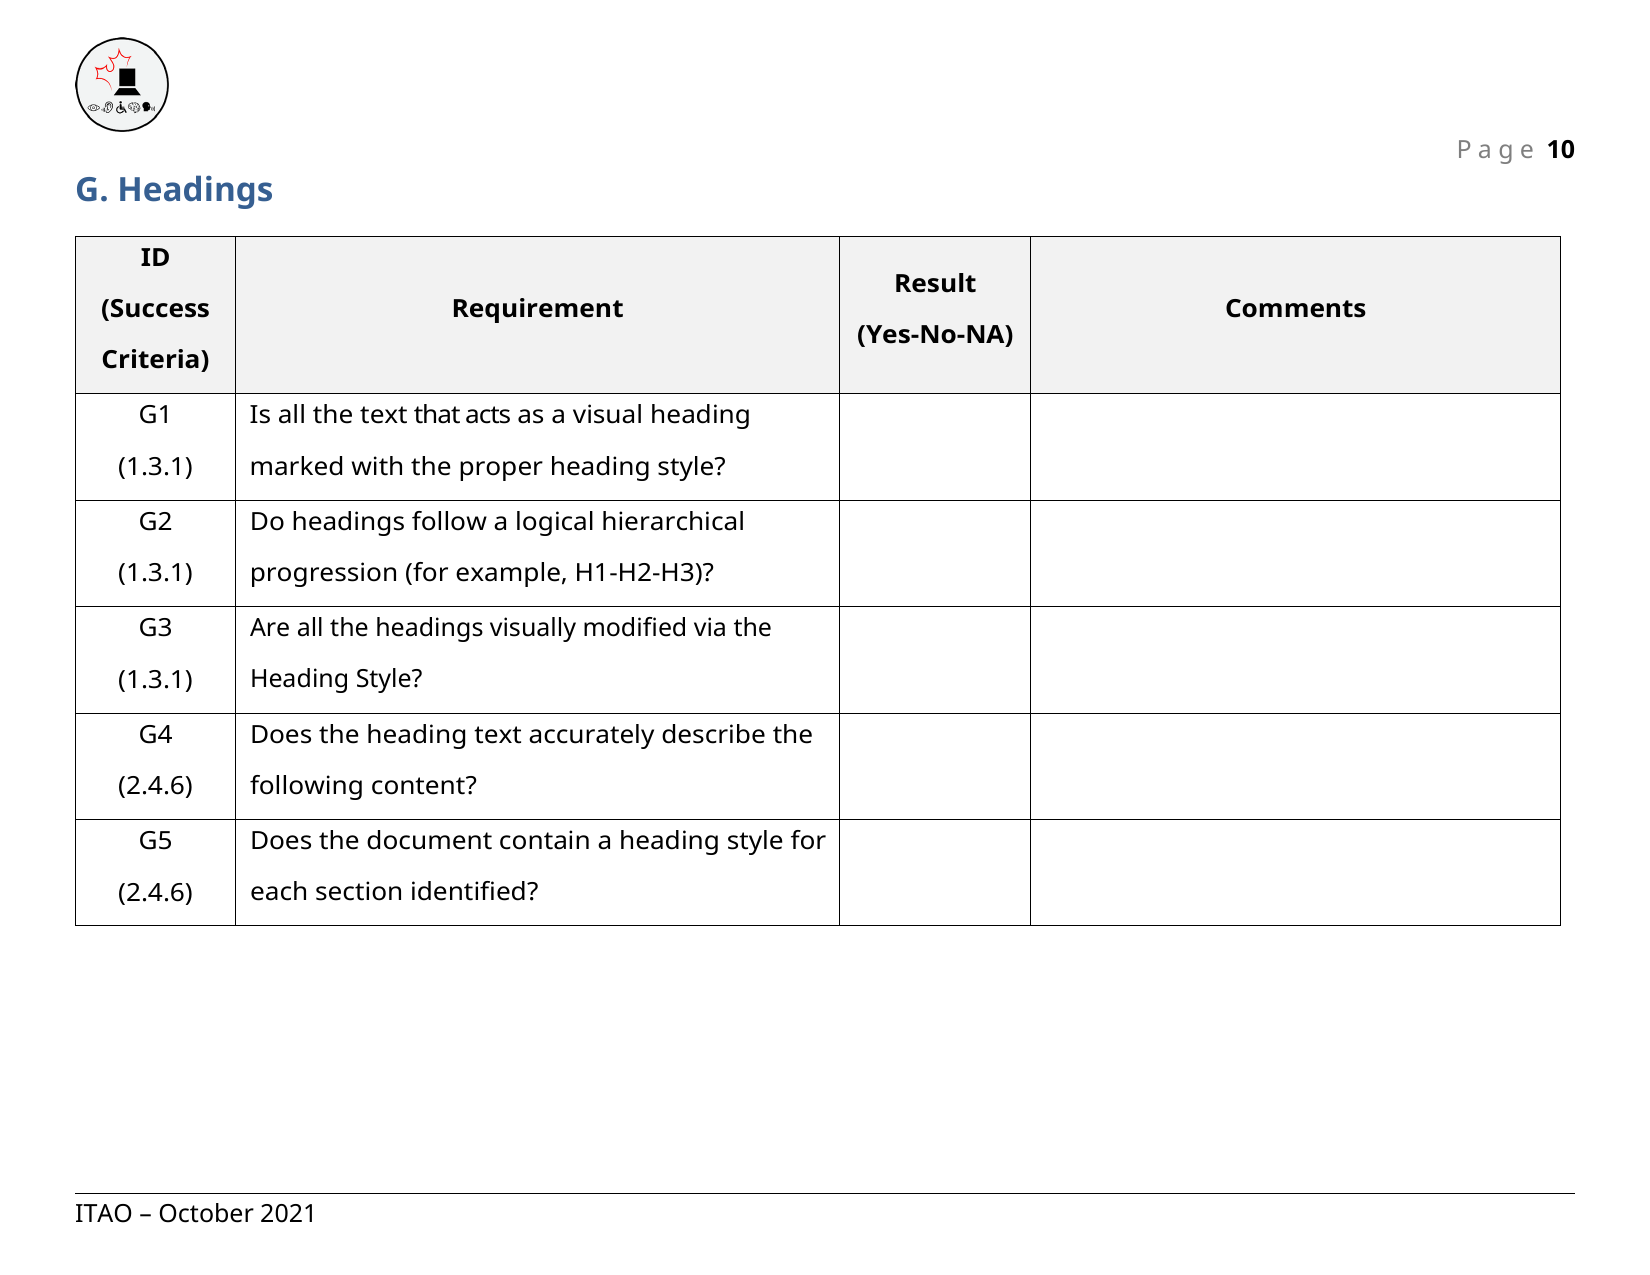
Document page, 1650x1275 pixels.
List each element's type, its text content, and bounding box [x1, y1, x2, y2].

table_cell G3 (1.3.1) [76, 607, 235, 712]
table_cell [840, 501, 1030, 606]
subtitle G. Headings [75, 165, 1575, 211]
table_cell G2 (1.3.1) [76, 501, 235, 606]
table_cell [1031, 607, 1560, 712]
table_cell Does the heading text accurately describe the following content? [236, 714, 839, 819]
table_cell G4 (2.4.6) [76, 714, 235, 819]
table_header Requirement [236, 237, 839, 393]
table_cell Are all the headings visually modified via the Heading Style? [236, 607, 839, 712]
table_cell G1 (1.3.1) [76, 394, 235, 499]
table_cell Does the document contain a heading style for each section identified? [236, 820, 839, 925]
table_cell [1031, 394, 1560, 499]
table_header ID (Success Criteria) [76, 237, 235, 393]
table_header Result (Yes-No-NA) [840, 237, 1030, 393]
table_cell [1031, 714, 1560, 819]
table_cell [1031, 501, 1560, 606]
table_cell [840, 394, 1030, 499]
table_header Comments [1031, 237, 1560, 393]
table_cell G5 (2.4.6) [76, 820, 235, 925]
table_cell [1031, 820, 1560, 925]
table_cell [840, 714, 1030, 819]
table_cell [840, 820, 1030, 925]
table_cell [840, 607, 1030, 712]
picture [75, 37, 169, 132]
table_cell Is all the text that acts as a visual heading marked with the proper heading style? [236, 394, 839, 499]
table_cell Do headings follow a logical hierarchical progression (for example, H1-H2-H3)? [236, 501, 839, 606]
